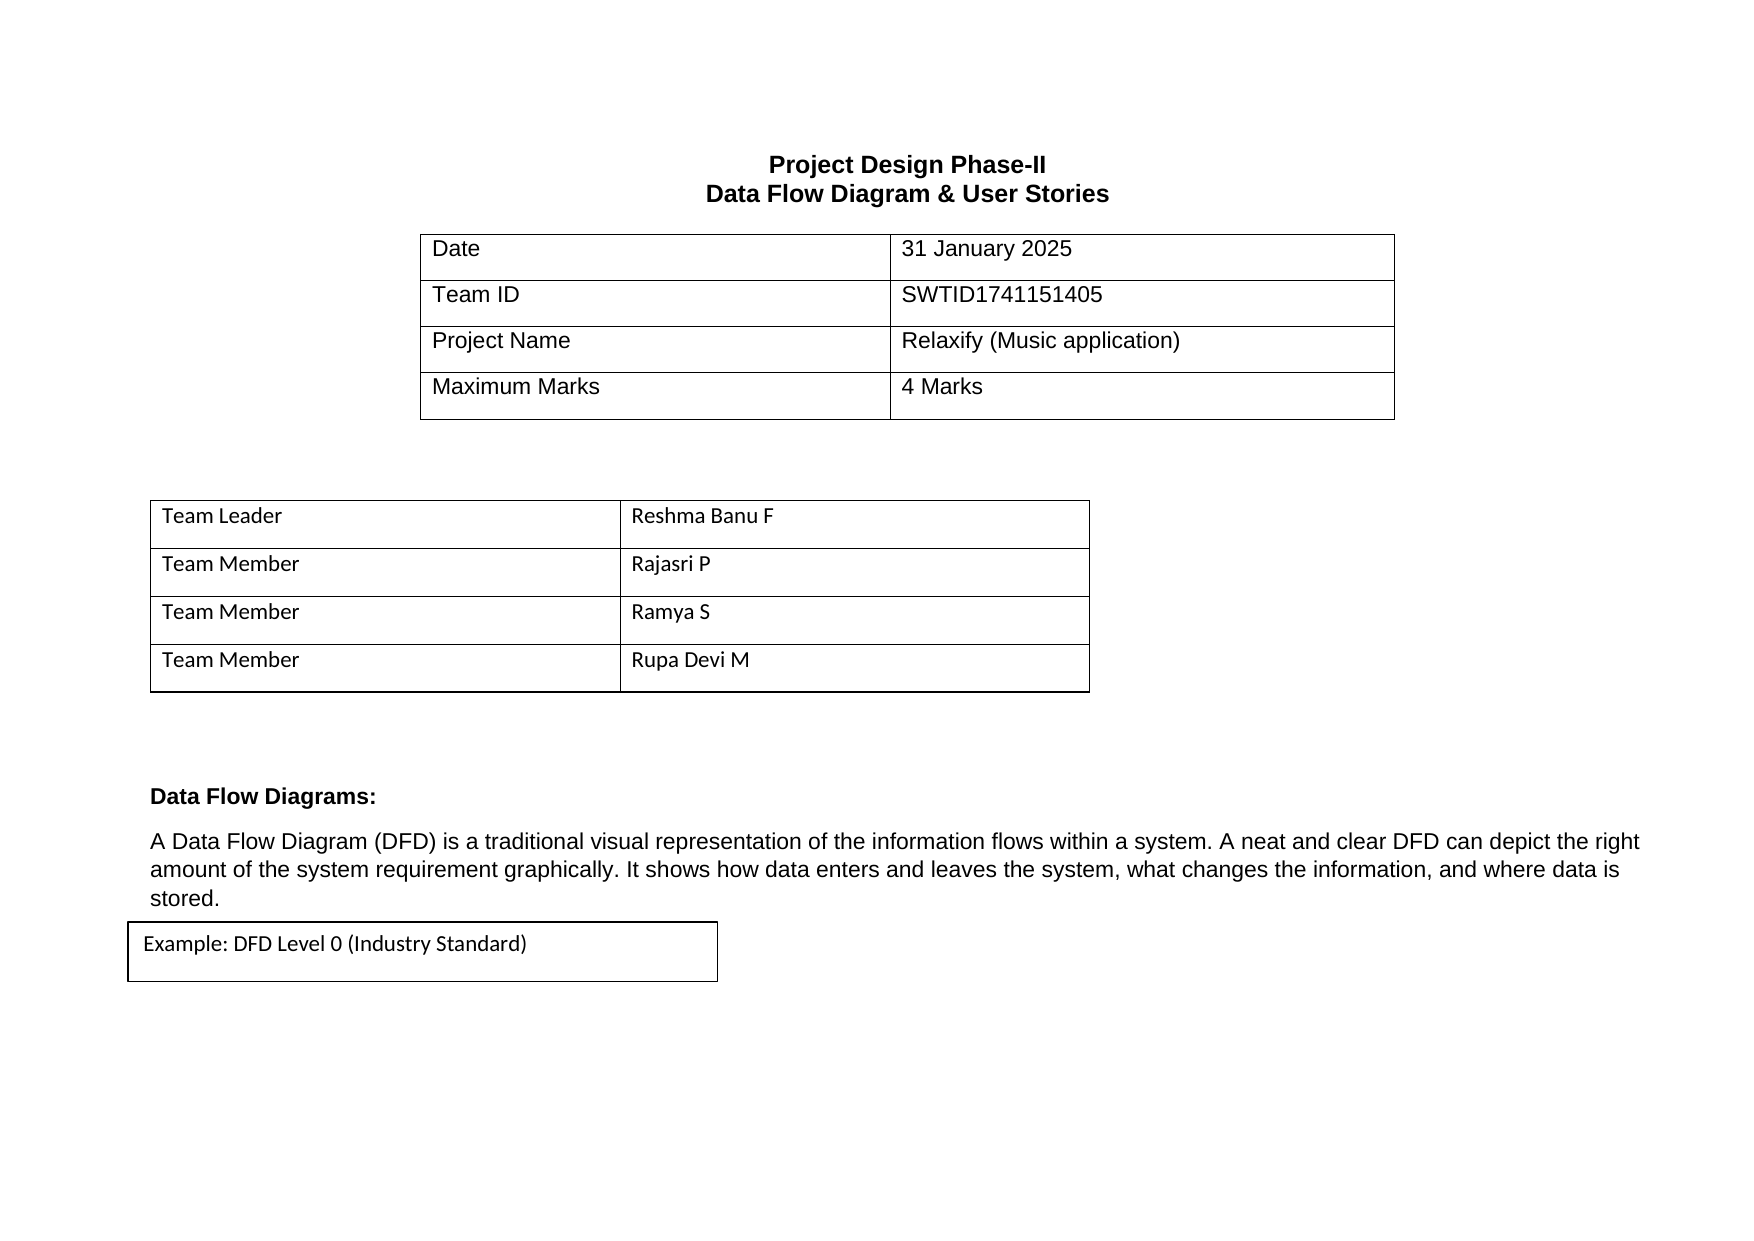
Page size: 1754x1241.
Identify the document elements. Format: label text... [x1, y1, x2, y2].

text Data Flow Diagram & User Stories [150, 179, 1665, 207]
table_cell Team ID [421, 281, 890, 326]
table_header Team Leader [151, 501, 620, 548]
table_cell Maximum Marks [421, 373, 890, 418]
table_cell Project Name [421, 327, 890, 372]
table_cell SWTID1741151405 [891, 281, 1394, 326]
table_cell Team Member [151, 549, 620, 596]
text Project Design Phase-II [150, 150, 1665, 179]
text A Data Flow Diagram (DFD) is a traditional visual representation of the information flows within a system. A neat and clear DFD can depict the right amount of the system requirement graphically. It shows how data enters and leaves the system, what changes the information, and where data is stored. [150, 828, 1665, 911]
table_cell Relaxify (Music application) [891, 327, 1394, 372]
text Data Flow Diagrams: [150, 783, 1665, 809]
table_cell Ramya S [621, 597, 1089, 644]
table_header 31 January 2025 [891, 235, 1394, 280]
table_cell Rajasri P [621, 549, 1089, 596]
table_cell Team Member [151, 645, 620, 691]
table_header Reshma Banu F [621, 501, 1089, 548]
table_cell Team Member [151, 597, 620, 644]
table_cell 4 Marks [891, 373, 1394, 418]
table_cell Rupa Devi M [621, 645, 1089, 691]
table_header Date [421, 235, 890, 280]
